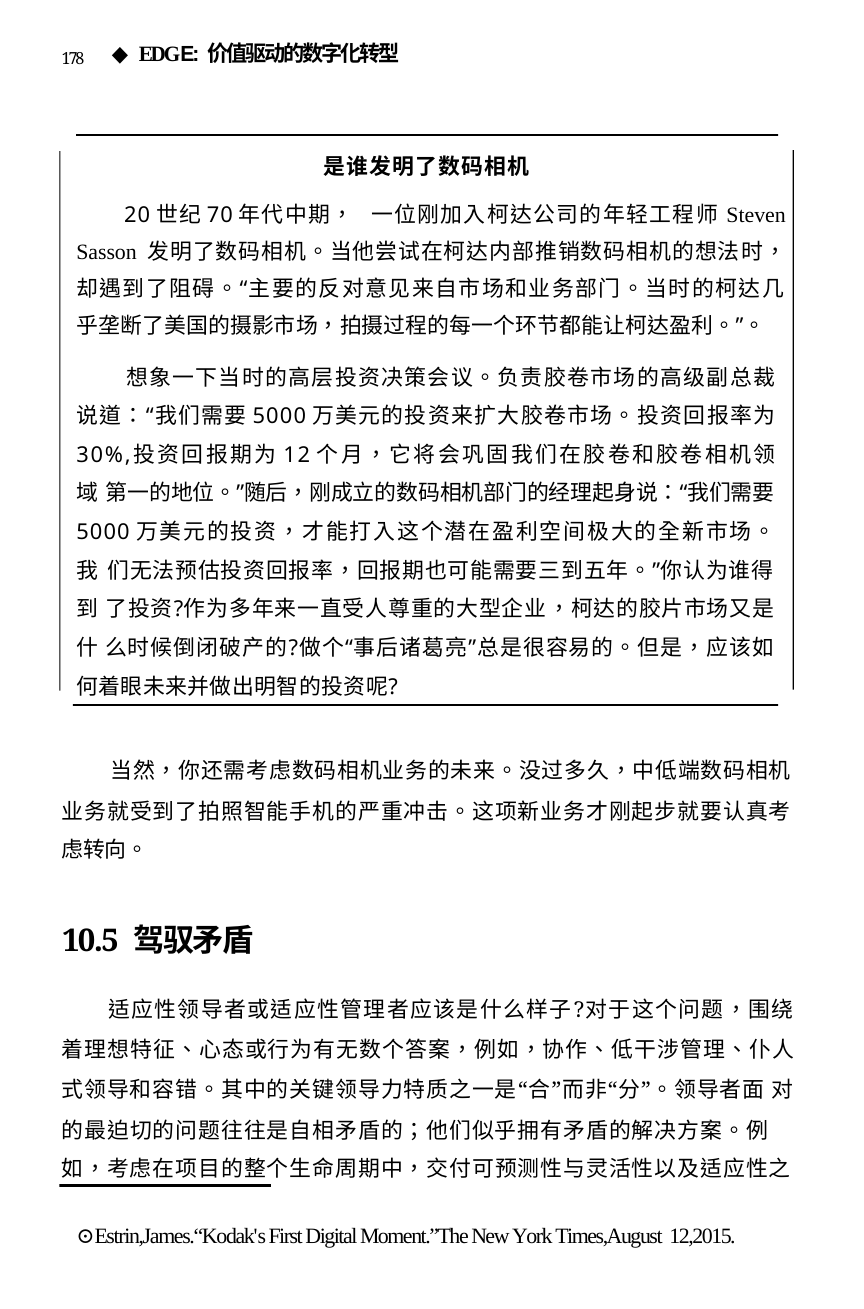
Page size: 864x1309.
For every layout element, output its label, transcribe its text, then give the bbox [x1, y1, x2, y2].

text 虑转向。 [61, 836, 794, 863]
text 178 ◆ EDGE: 价值驱动的数字化转型 [61, 39, 794, 68]
text ⊙Estrin,James.“Kodak's First Digital Moment.”The New York Times,August 12,2015. [76, 1222, 794, 1249]
text 10.5 驾驭矛盾 [62, 920, 794, 959]
text 是谁发明了数码相机 [323, 153, 792, 180]
text 想象一下当时的高层投资决策会议。负责胶卷市场的高级副总裁 说道：“我们需要5000万美元的投资来扩大胶卷市场。投资回报率为 30%,投资回报期为12个月，它将会巩固我们在胶卷和胶卷相机领域 第一的地位。”随后，刚成立的数码相机部门的经理起身说：“我们需要 5000万美元的投资，才能打入这个潜在盈利空间极大的全新市场。我 们无法预估投资回报率，回报期也可能需要三到五年。”你认为谁得到 了投资?作为多年来一直受人尊重的大型企业，柯达的胶片市场又是什 么时候倒闭破产的?做个“事后诸葛亮”总是很容易的。但是，应该如 何着眼未来并做出明智的投资呢? [76, 361, 775, 700]
text 适应性领导者或适应性管理者应该是什么样子?对于这个问题，围绕 着理想特征、心态或行为有无数个答案，例如，协作、低干涉管理、仆人 式领导和容错。其中的关键领导力特质之一是“合”而非“分”。领导者面 对的最迫切的问题往往是自相矛盾的；他们似乎拥有矛盾的解决方案。例 [61, 994, 793, 1144]
text 当然，你还需考虑数码相机业务的未来。没过多久，中低端数码相机 业务就受到了拍照智能手机的严重冲击。这项新业务才刚起步就要认真考 [61, 755, 793, 825]
text 如，考虑在项目的整个生命周期中，交付可预测性与灵活性以及适应性之 [61, 1155, 794, 1182]
text 20世纪70年代中期， 一位刚加入柯达公司的年轻工程师 Steven Sasson 发明了数码相机。当他尝试在柯达内部推销数码相机的想法时， 却遇到了阻碍。“主要的反对意见来自市场和业务部门。当时的柯达几 乎垄断了美国的摄影市场，拍摄过程的每一个环节都能让柯达盈利。”。 [76, 199, 786, 339]
